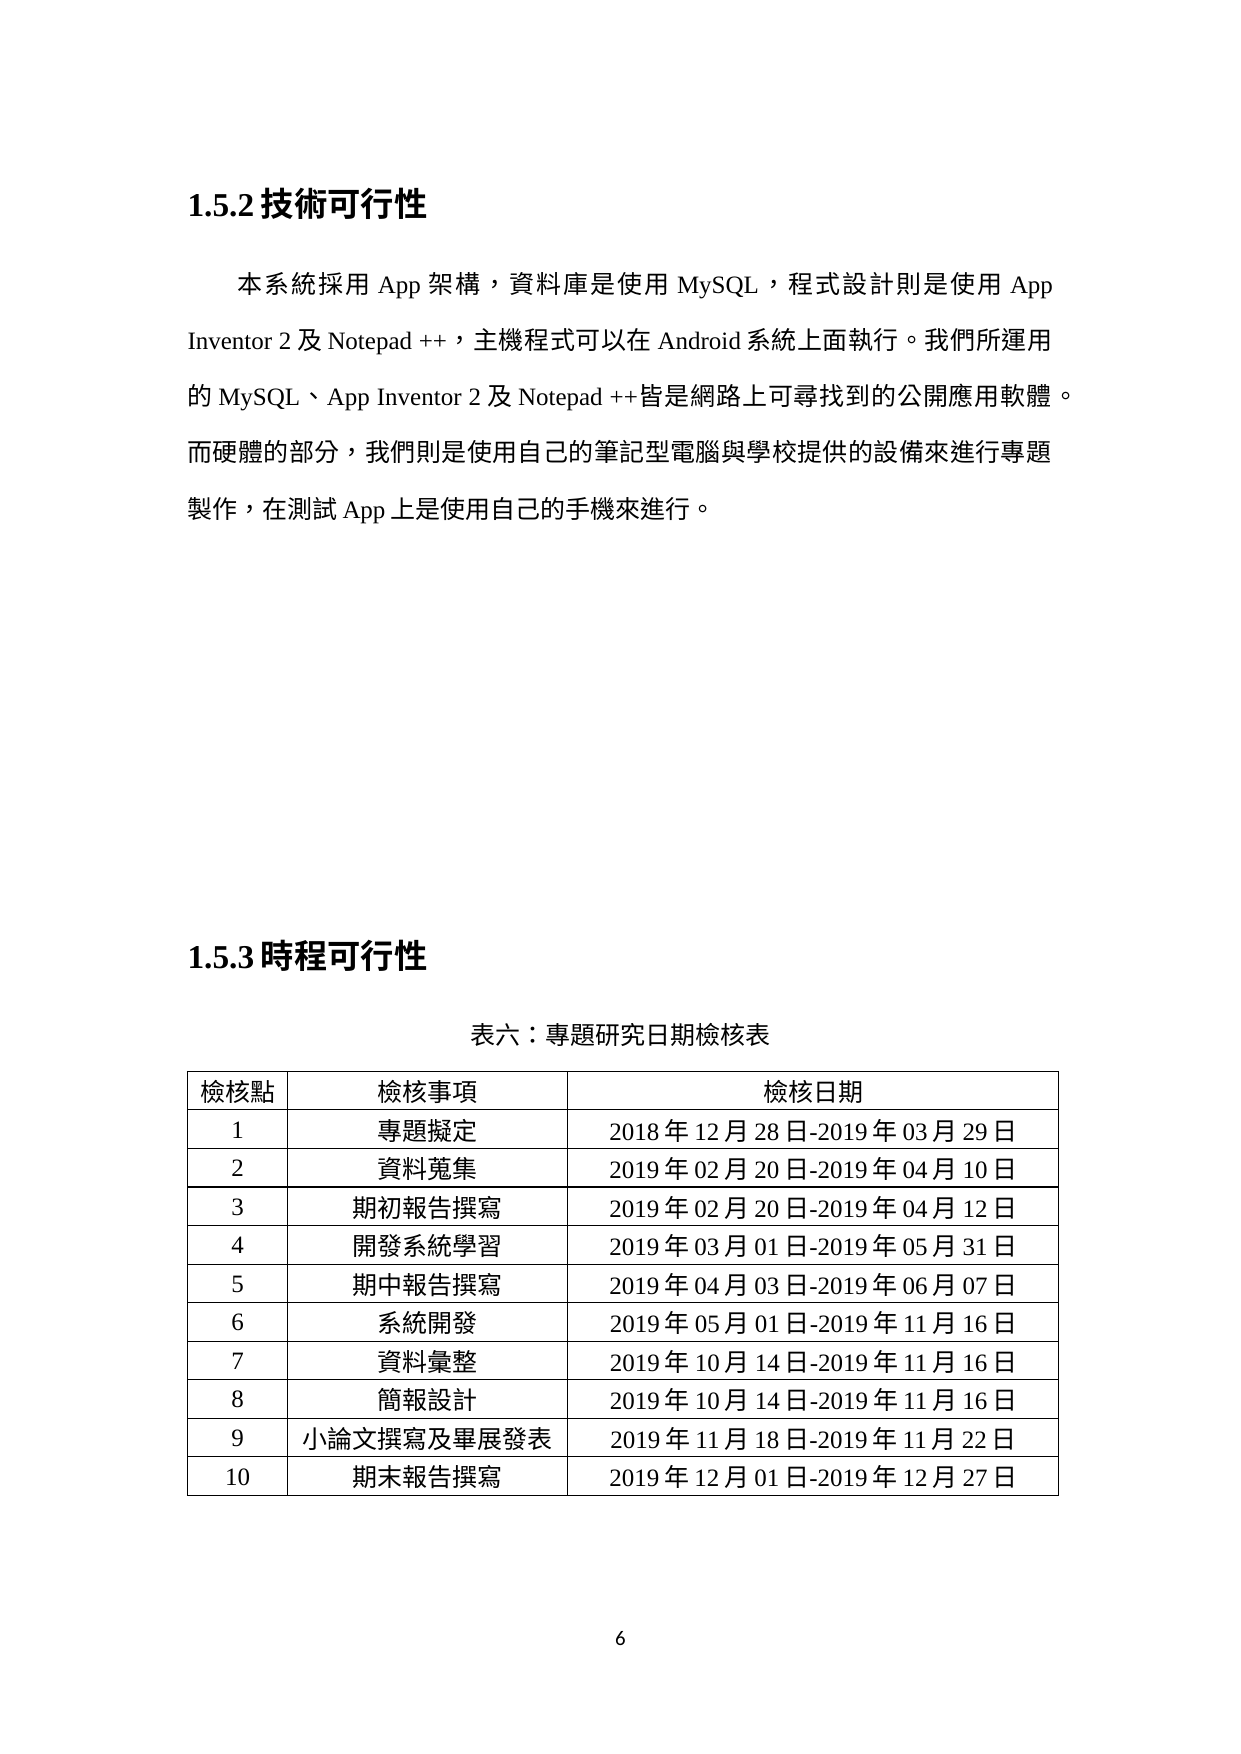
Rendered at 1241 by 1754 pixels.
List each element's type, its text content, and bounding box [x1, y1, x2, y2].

table_cell 2018年12月28日-2019年03月29日 [568, 1110, 1058, 1148]
table_cell 簡報設計 [288, 1380, 567, 1418]
table_cell 2019年10月14日-2019年11月16日 [568, 1342, 1058, 1379]
table_cell 開發系統學習 [288, 1226, 567, 1263]
table_cell 2019年02月20日-2019年04月12日 [568, 1188, 1058, 1225]
table_header 檢核日期 [568, 1072, 1058, 1109]
table_cell 2019年11月18日-2019年11月22日 [568, 1419, 1058, 1456]
table_cell 2019年03月01日-2019年05月31日 [568, 1226, 1058, 1263]
table_cell 2 [188, 1149, 287, 1186]
table_header 檢核事項 [288, 1072, 567, 1109]
table_cell 專題擬定 [288, 1110, 567, 1148]
table_cell 6 [188, 1303, 287, 1341]
table_cell 2019年05月01日-2019年11月16日 [568, 1303, 1058, 1341]
text 1.5.2技術可行性 [187, 164, 1053, 239]
table_cell 系統開發 [288, 1303, 567, 1341]
table_cell 3 [188, 1188, 287, 1225]
table_cell 1 [188, 1110, 287, 1148]
table_cell 2019年10月14日-2019年11月16日 [568, 1380, 1058, 1418]
text 表六：專題研究日期檢核表 [187, 1015, 1053, 1053]
table_cell 2019年12月01日-2019年12月27日 [568, 1457, 1058, 1495]
table_cell 2019年04月03日-2019年06月07日 [568, 1265, 1058, 1302]
table_cell 2019年02月20日-2019年04月10日 [568, 1149, 1058, 1186]
table_header 檢核點 [188, 1072, 287, 1109]
table_cell 10 [188, 1457, 287, 1495]
table_cell 7 [188, 1342, 287, 1379]
table_cell 4 [188, 1226, 287, 1263]
table_cell 資料彙整 [288, 1342, 567, 1379]
table_cell 8 [188, 1380, 287, 1418]
table_cell 期中報告撰寫 [288, 1265, 567, 1302]
text 1.5.3時程可行性 [187, 916, 1053, 991]
text 本系統採用App架構，資料庫是使用MySQL，程式設計則是使用App Inventor 2及Notepad ++，主機程式可以在Android系統上面執行。我們所運用的MySQL、App Inventor 2及Notepad ++皆是網路上可尋找到的公開應用軟體。而硬體的部分，我們則是使用自己的筆記型電腦與學校提供的設備來進行專題製作，在測試App上是使用自己的手機來進行。 [187, 263, 1053, 526]
table_cell 5 [188, 1265, 287, 1302]
table_cell 期末報告撰寫 [288, 1457, 567, 1495]
table_cell 期初報告撰寫 [288, 1188, 567, 1225]
table_cell 資料蒐集 [288, 1149, 567, 1186]
table_cell 小論文撰寫及畢展發表 [288, 1419, 567, 1456]
table_cell 9 [188, 1419, 287, 1456]
